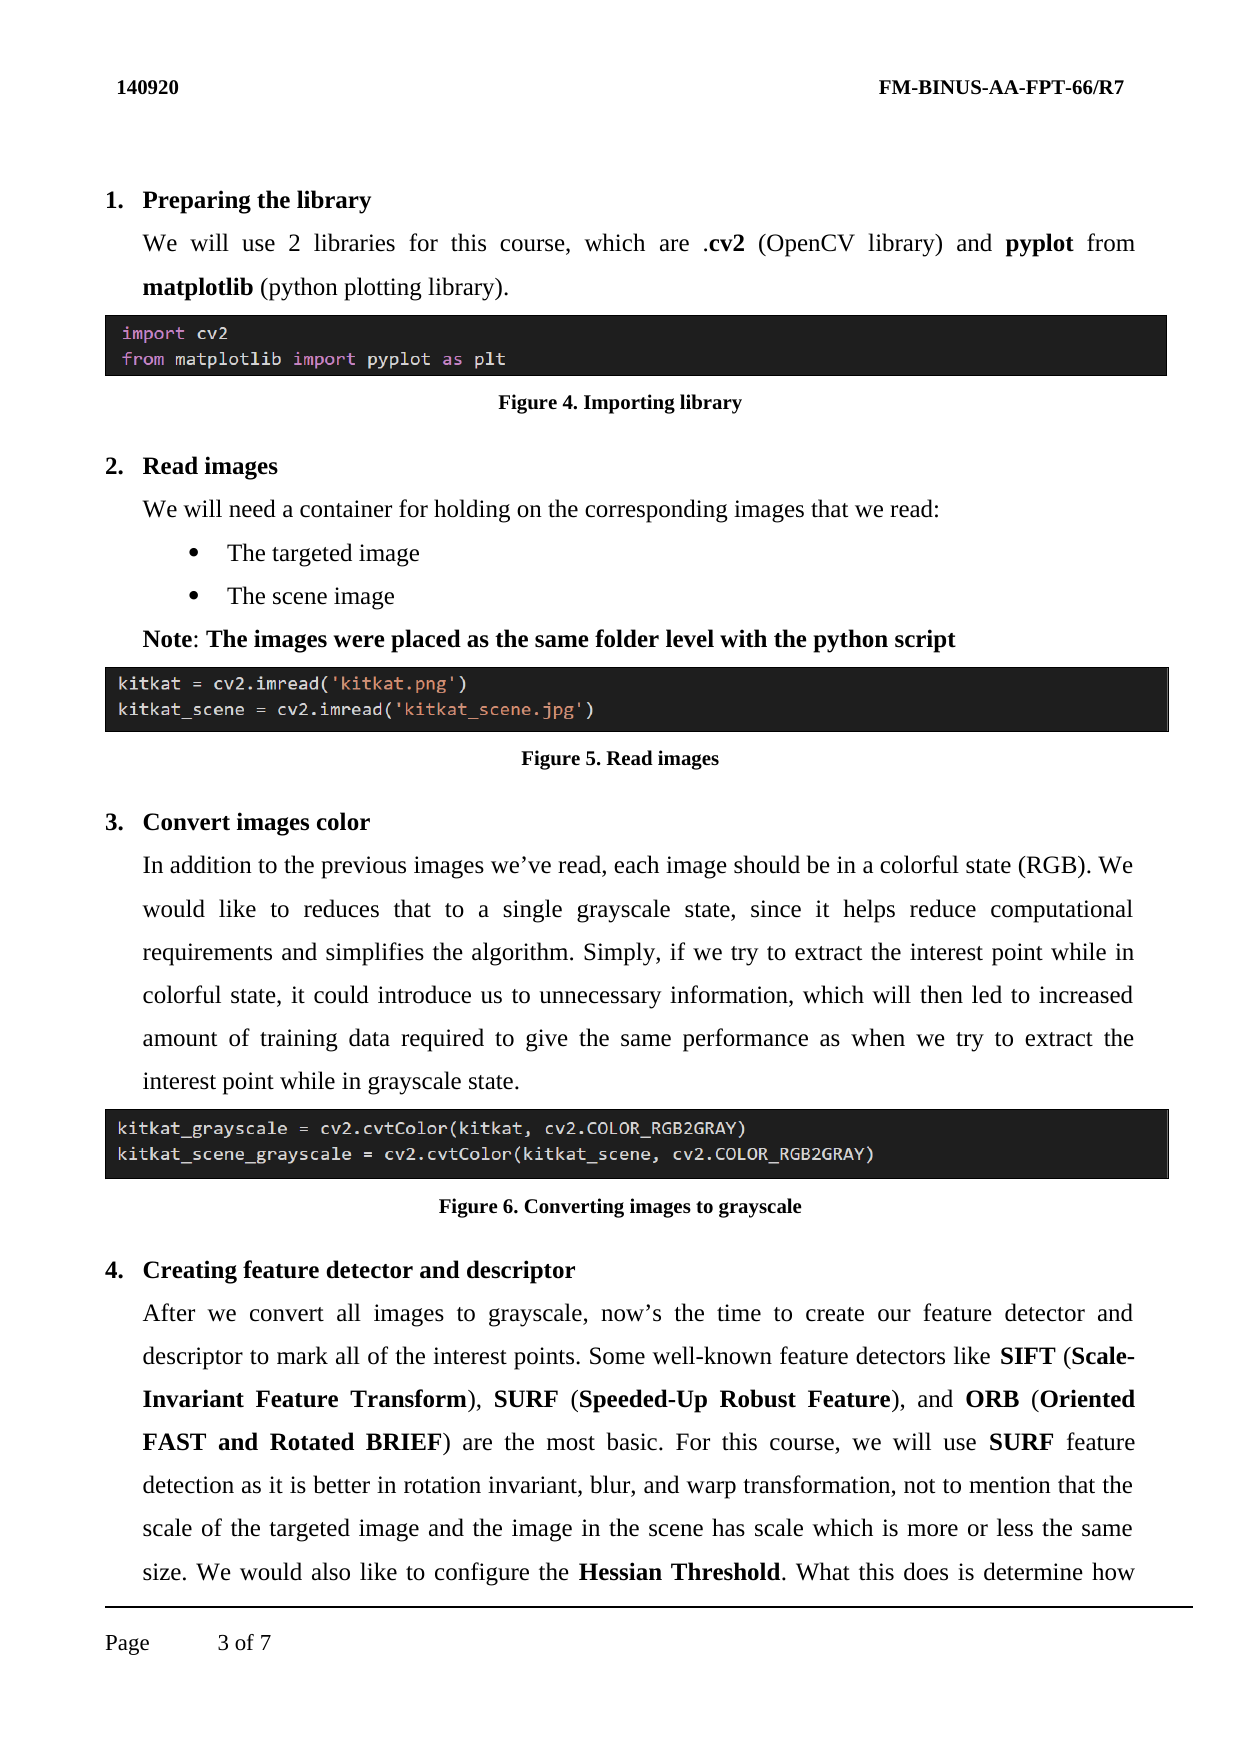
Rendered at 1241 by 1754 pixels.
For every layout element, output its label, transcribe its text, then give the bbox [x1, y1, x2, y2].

picture [106, 668, 1168, 731]
list Preparing the library [105, 185, 1135, 214]
text Figure 4. Importing library [105, 390, 1135, 414]
text Figure 5. Read images [105, 746, 1135, 770]
list Read images [105, 451, 1135, 480]
text We will use 2 libraries for this course, which are .cv2 (OpenCV library) and pyplot from matplotlib (python plotting library). [142, 228, 1135, 300]
picture [106, 316, 1166, 375]
list The targeted image [189, 538, 1135, 566]
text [142, 1298, 1135, 1585]
text Note: The images were placed as the same folder level with the python script [142, 624, 1135, 653]
list Convert images color [105, 807, 1135, 836]
text Figure 6. Converting images to grayscale [105, 1194, 1135, 1218]
picture [106, 1110, 1168, 1178]
text We will need a container for holding on the corresponding images that we read: [142, 494, 1135, 523]
text In addition to the previous images we’ve read, each image should be in a colorful state (RGB). We would like to reduces that to a single grayscale state, since it helps reduce computational requirements and simplifies the algorithm. Simply, if we try to extract the interest point while in colorful state, it could introduce us to unnecessary information, which will then led to increased amount of training data required to give the same performance as when we try to extract the interest point while in grayscale state. [142, 851, 1135, 1095]
list The scene image [189, 581, 1135, 609]
list Creating feature detector and descriptor [105, 1255, 1135, 1283]
